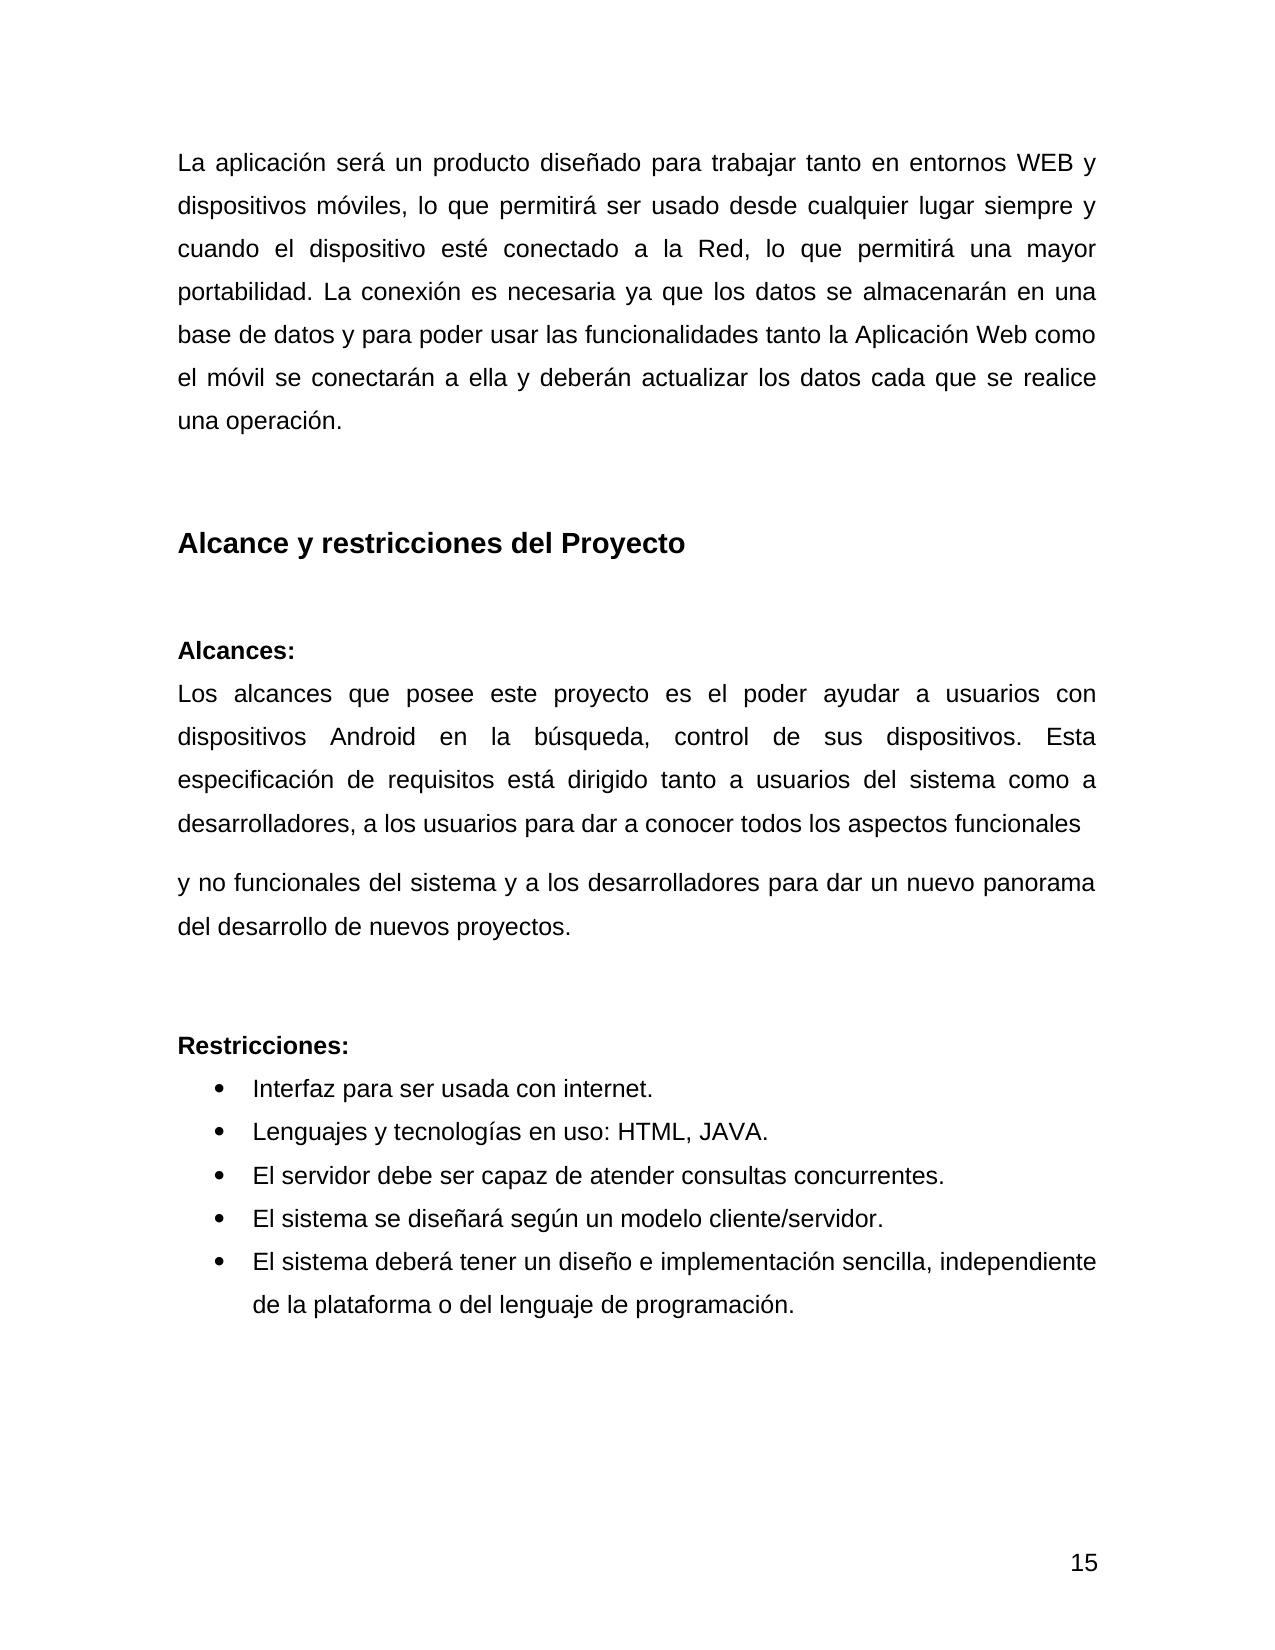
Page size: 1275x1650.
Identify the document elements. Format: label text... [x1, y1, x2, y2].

list Interfaz para ser usada con internet. [215, 1074, 1098, 1103]
text Los alcances que posee este proyecto es el poder ayudar a usuarios con dispositivos Android en la búsqueda, control de sus dispositivos. Esta especificación de requisitos está dirigido tanto a usuarios del sistema como a desarrolladores, a los usuarios para dar a conocer todos los aspectos funcionales [177, 679, 1098, 837]
subtitle Alcances: [177, 636, 1098, 665]
list El servidor debe ser capaz de atender consultas concurrentes. [215, 1161, 1098, 1189]
text y no funcionales del sistema y a los desarrolladores para dar un nuevo panorama del desarrollo de nuevos proyectos. [177, 868, 1098, 940]
list Lenguajes y tecnologías en uso: HTML, JAVA. [215, 1117, 1098, 1146]
subtitle Alcance y restricciones del Proyecto [177, 526, 1098, 559]
list El sistema se diseñará según un modelo cliente/servidor. [215, 1204, 1098, 1233]
text La aplicación será un producto diseñado para trabajar tanto en entornos WEB y dispositivos móviles, lo que permitirá ser usado desde cualquier lugar siempre y cuando el dispositivo esté conectado a la Red, lo que permitirá una mayor portabilidad. La conexión es necesaria ya que los datos se almacenarán en una base de datos y para poder usar las funcionalidades tanto la Aplicación Web como el móvil se conectarán a ella y deberán actualizar los datos cada que se realice una operación. [177, 148, 1098, 435]
subtitle Restricciones: [177, 1031, 1098, 1060]
list El sistema deberá tener un diseño e implementación sencilla, independiente de la plataforma o del lenguaje de programación. [215, 1247, 1098, 1319]
